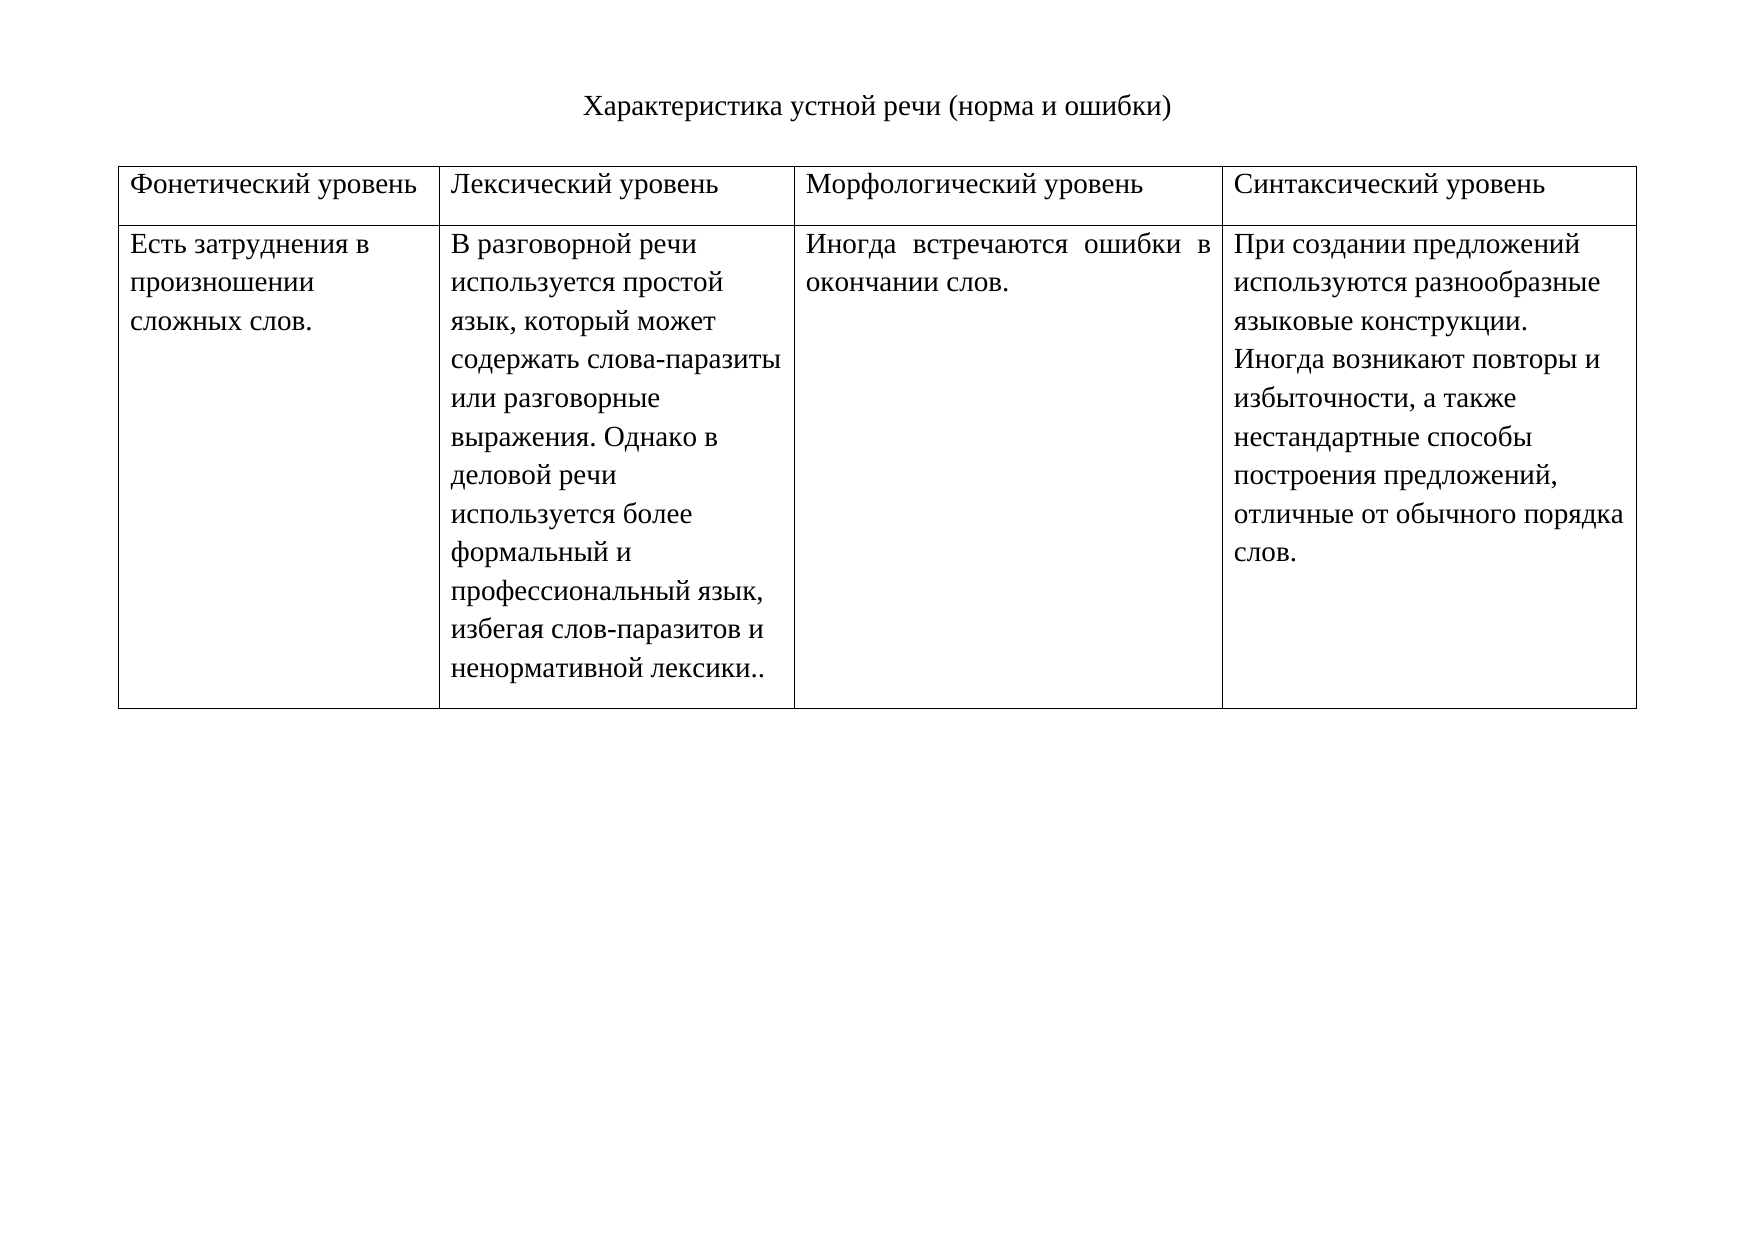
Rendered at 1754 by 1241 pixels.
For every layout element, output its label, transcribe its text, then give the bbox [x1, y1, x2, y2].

table_cell Есть затруднения в произношении сложных слов. [119, 226, 439, 708]
table_header Синтаксический уровень [1223, 167, 1636, 225]
text Характеристика устной речи (норма и ошибки) [118, 88, 1636, 122]
table_cell При создании предложений используются разнообразные языковые конструкции. Иногда возникают повторы и избыточности, а также нестандартные способы построения предложений, отличные от обычного порядка слов. [1223, 226, 1636, 708]
table_header Фонетический уровень [119, 167, 439, 225]
table_cell Иногда встречаются ошибки в окончании слов. [795, 226, 1222, 708]
table_header Лексический уровень [440, 167, 794, 225]
table_header Морфологический уровень [795, 167, 1222, 225]
table_cell В разговорной речи используется простой язык, который может содержать слова-паразиты или разговорные выражения. Однако в деловой речи используется более формальный и профессиональный язык, избегая слов-паразитов и ненормативной лексики.. [440, 226, 794, 708]
